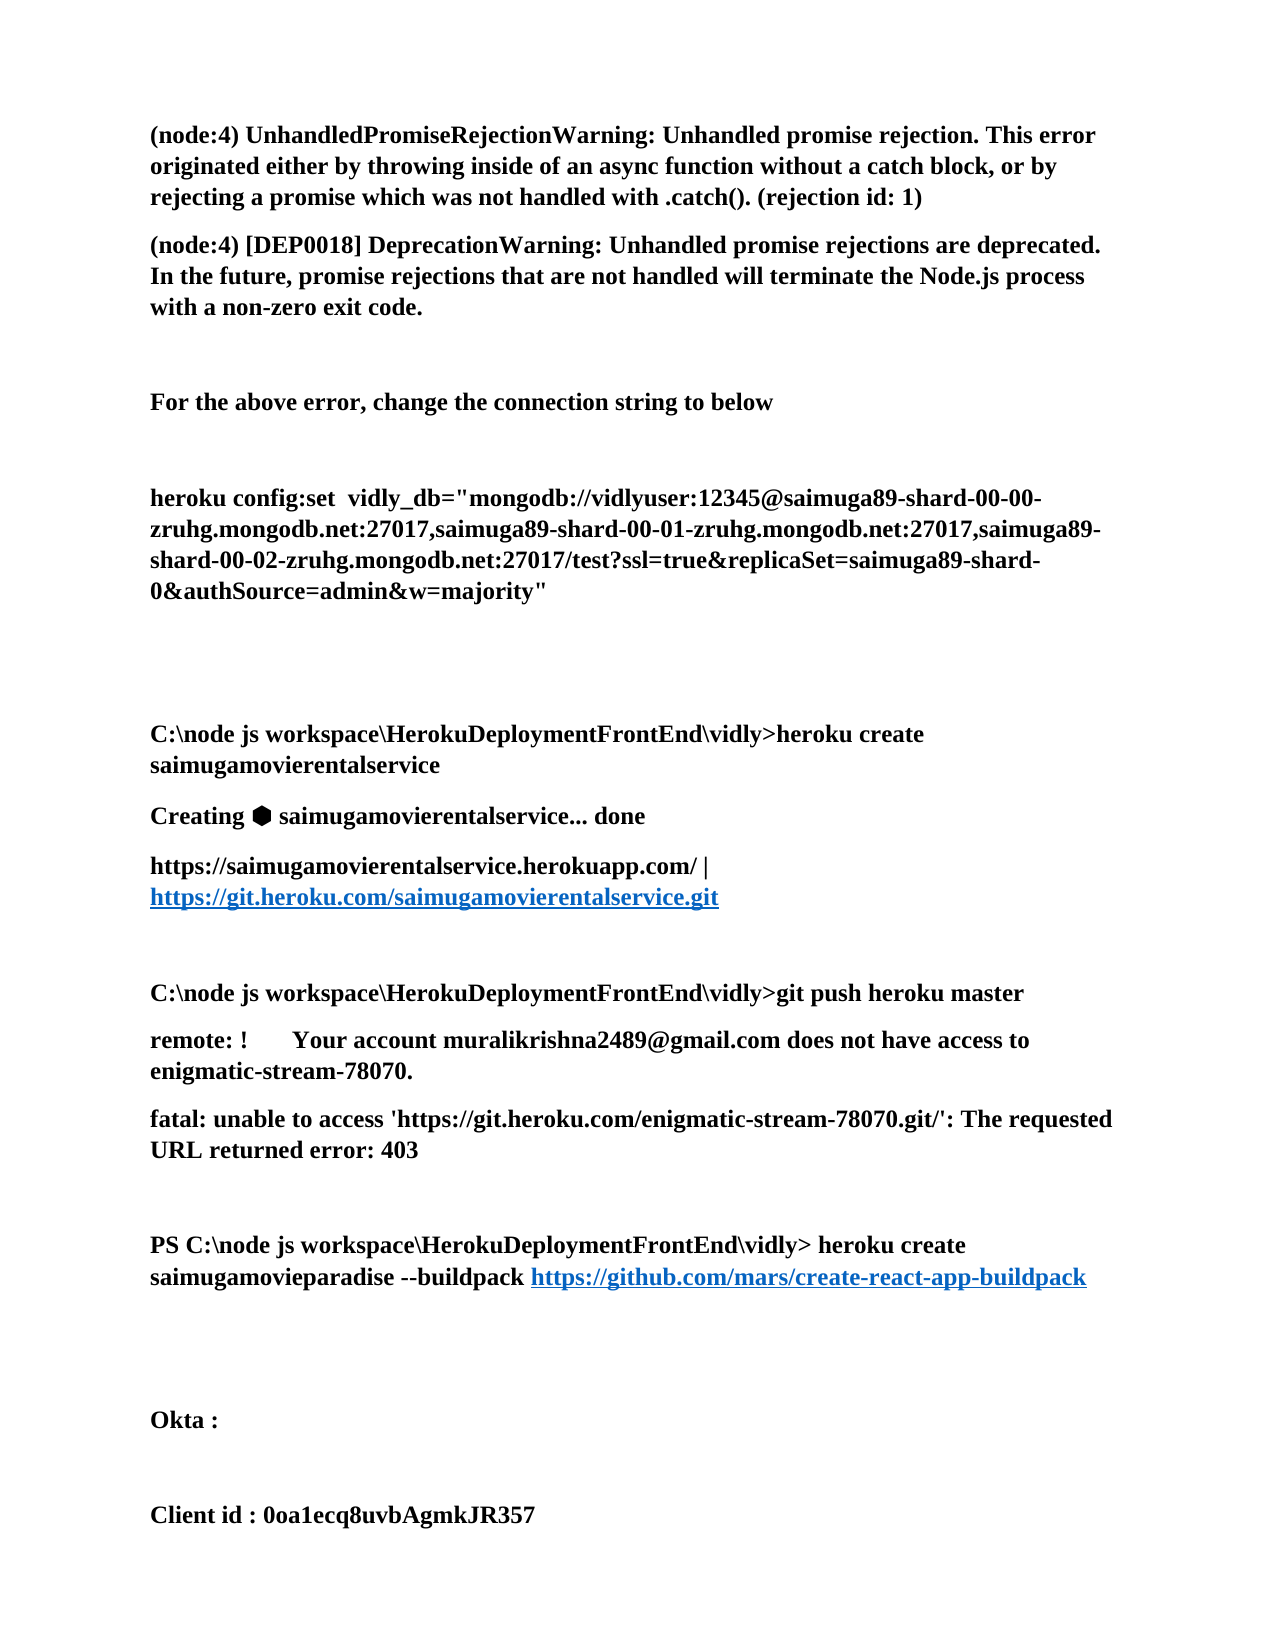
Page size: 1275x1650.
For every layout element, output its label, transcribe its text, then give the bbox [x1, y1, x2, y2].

text For the above error, change the connection string to below [150, 387, 1125, 416]
text C:\node js workspace\HerokuDeploymentFrontEnd\vidly>heroku create saimugamovierentalservice [150, 719, 1125, 779]
text Creating ⬢ saimugamovierentalservice... done [150, 798, 1125, 832]
text remote: ! Your account muralikrishna2489@gmail.com does not have access to enigmatic-stream-78070. [150, 1025, 1125, 1085]
text Client id : 0oa1ecq8uvbAgmkJR357 [150, 1500, 1125, 1529]
text (node:4) [DEP0018] DeprecationWarning: Unhandled promise rejections are deprecated. In the future, promise rejections that are not handled will terminate the Node.js process with a non-zero exit code. [150, 230, 1125, 321]
text (node:4) UnhandledPromiseRejectionWarning: Unhandled promise rejection. This error originated either by throwing inside of an async function without a catch block, or by rejecting a promise which was not handled with .catch(). (rejection id: 1) [150, 120, 1125, 211]
text https://saimugamovierentalservice.herokuapp.com/ | https://git.heroku.com/saimugamovierentalservice.git [150, 851, 1125, 911]
text PS C:\node js workspace\HerokuDeploymentFrontEnd\vidly> heroku create saimugamovieparadise --buildpack https://github.com/mars/create-react-app-buildpack [150, 1231, 1125, 1290]
text C:\node js workspace\HerokuDeploymentFrontEnd\vidly>git push heroku master [150, 978, 1125, 1006]
text fatal: unable to access 'https://git.heroku.com/enigmatic-stream-78070.git/': The requested URL returned error: 403 [150, 1104, 1125, 1164]
text Okta : [150, 1405, 1125, 1433]
text heroku config:set vidly_db="mongodb://vidlyuser:12345@saimuga89-shard-00-00-zruhg.mongodb.net:27017,saimuga89-shard-00-01-zruhg.mongodb.net:27017,saimuga89-shard-00-02-zruhg.mongodb.net:27017/test?ssl=true&replicaSet=saimuga89-shard-0&authSource=admin&w=majority" [150, 483, 1125, 604]
